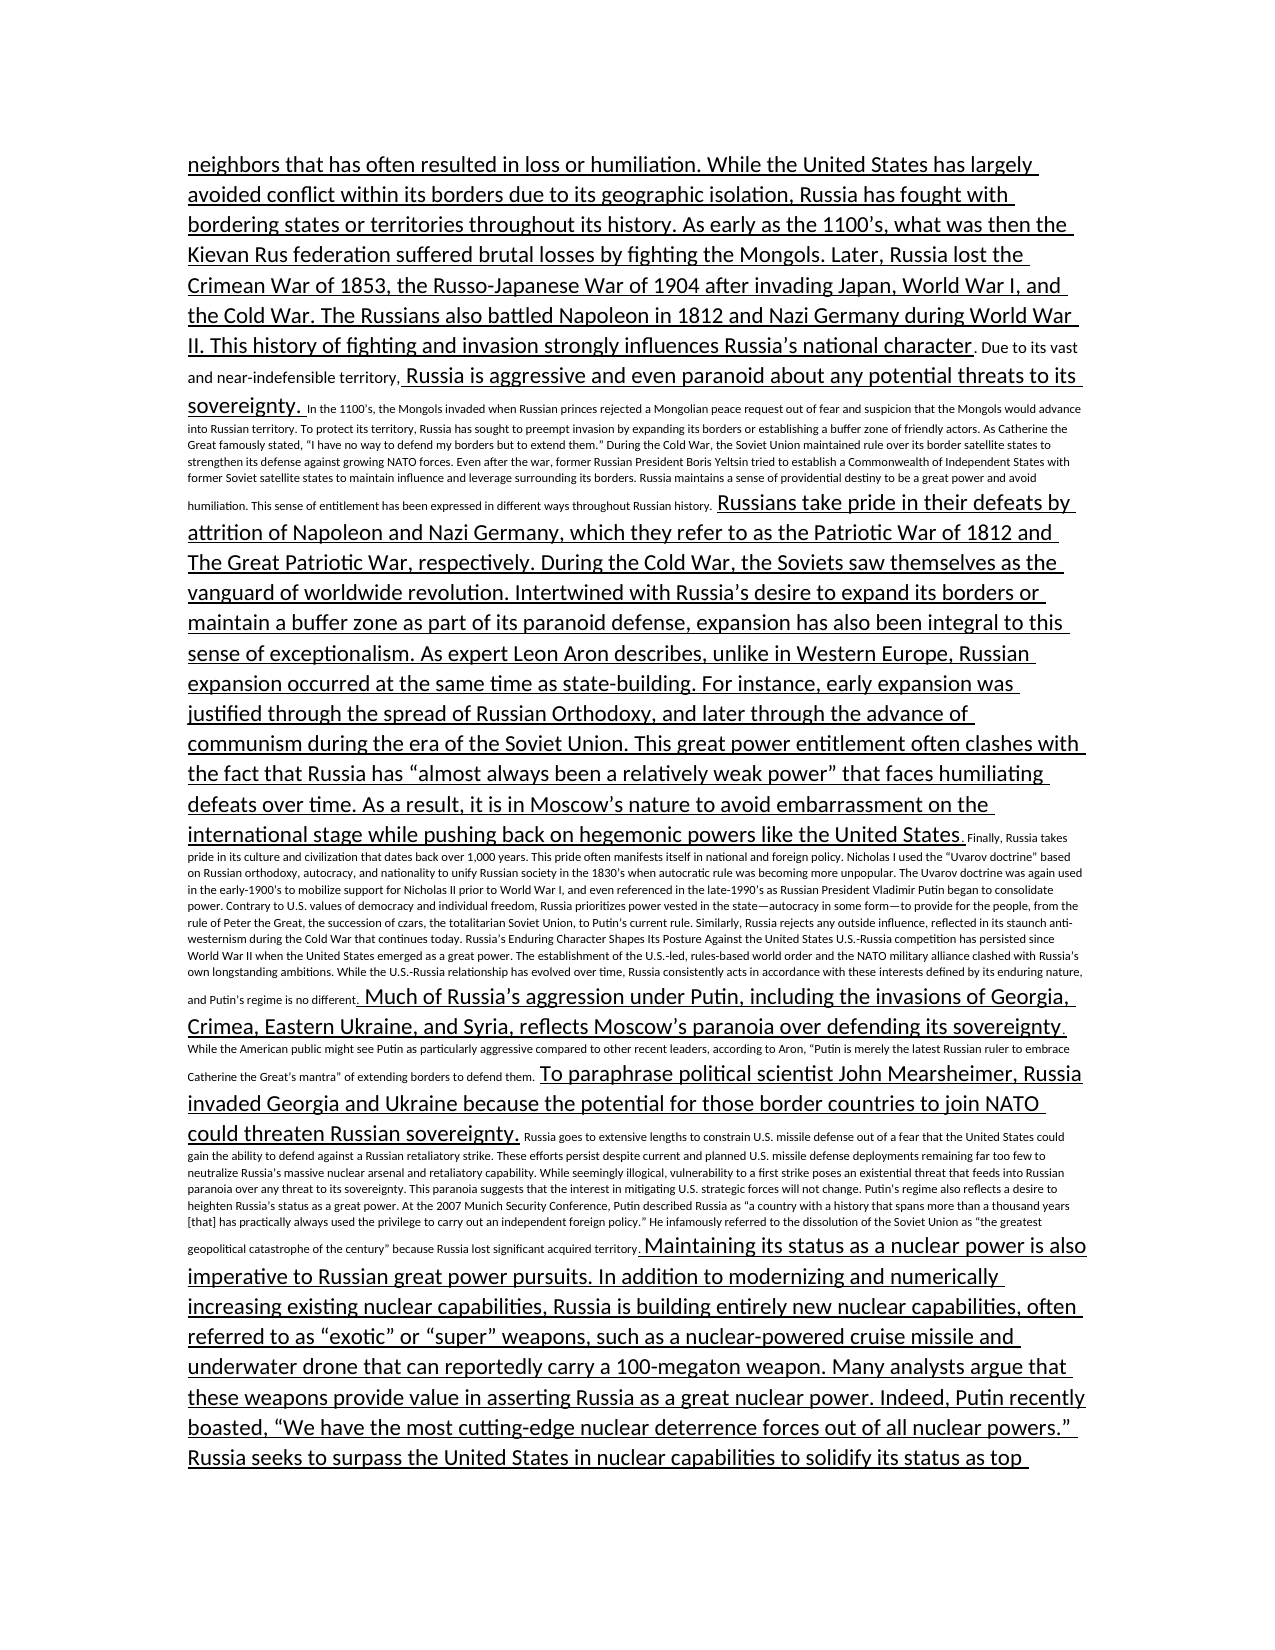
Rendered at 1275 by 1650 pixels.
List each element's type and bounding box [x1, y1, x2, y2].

text [187, 150, 1087, 1471]
